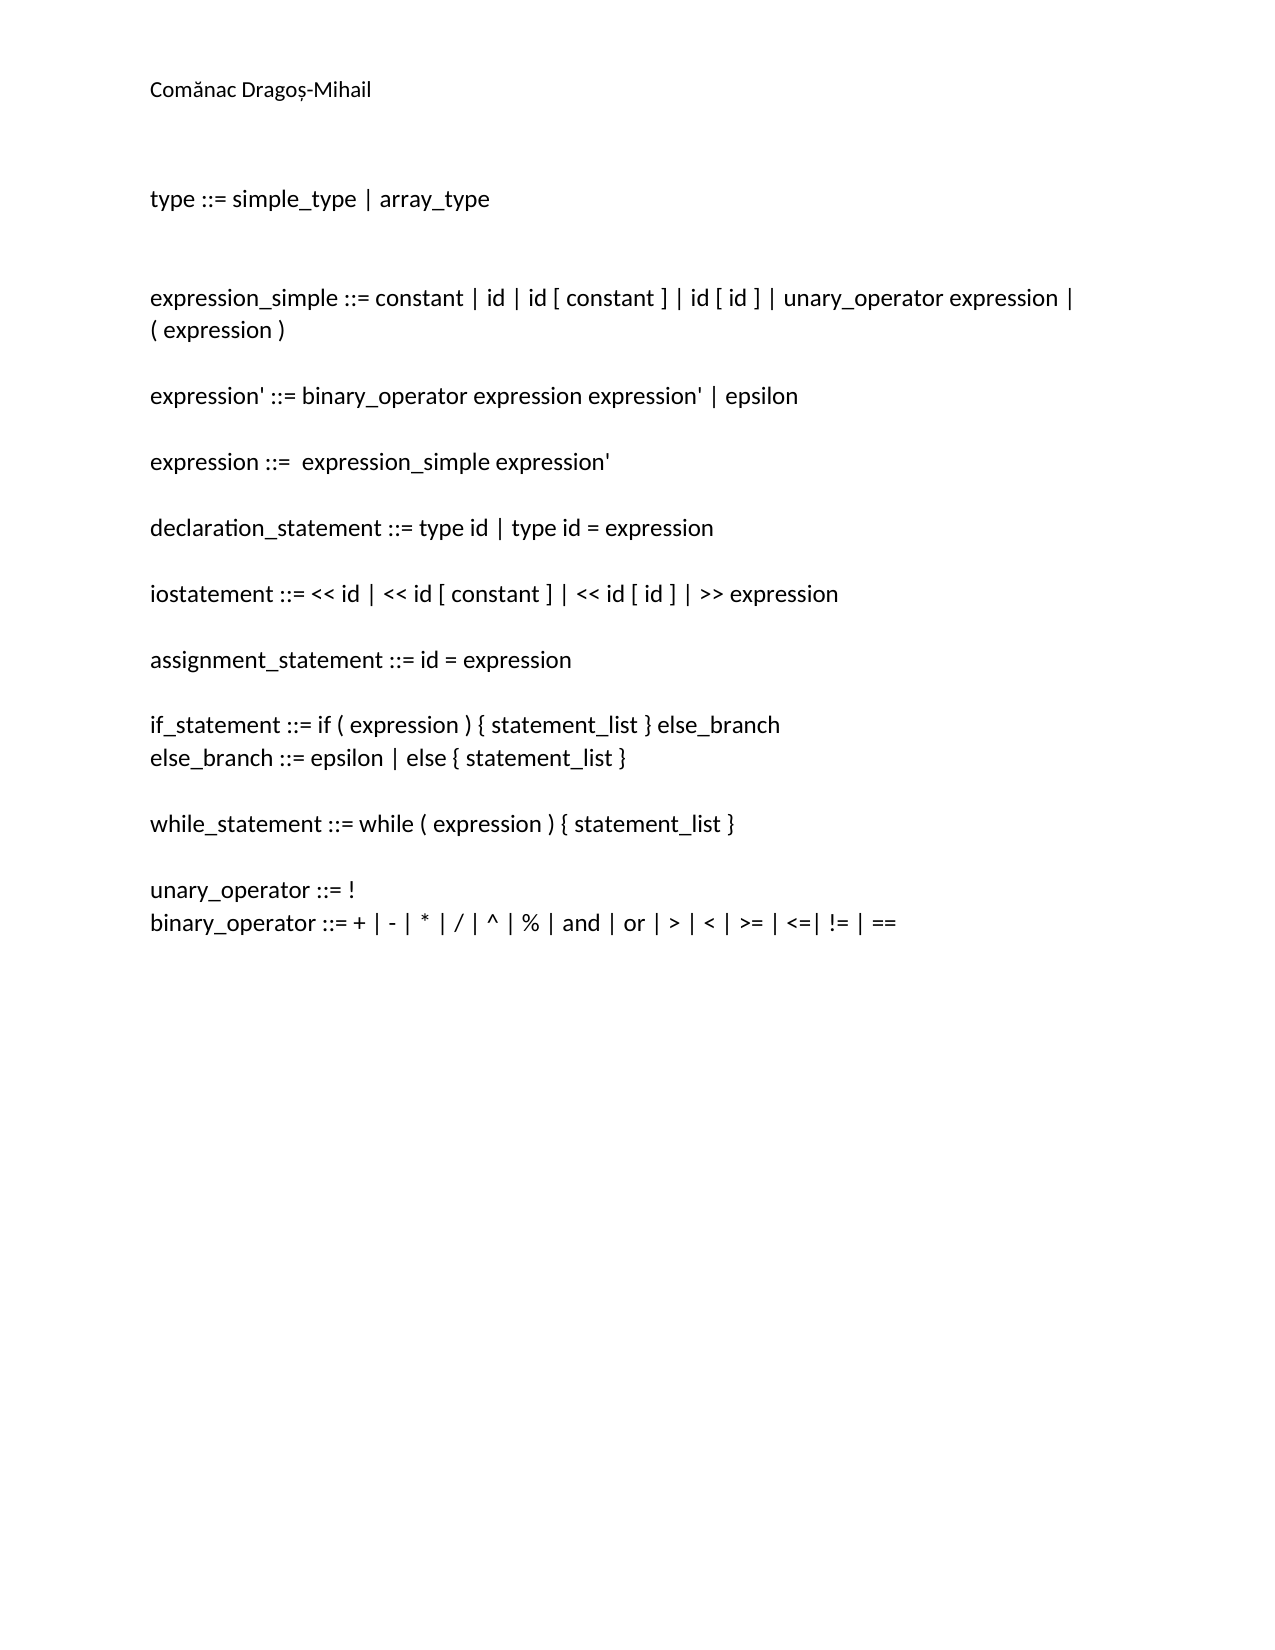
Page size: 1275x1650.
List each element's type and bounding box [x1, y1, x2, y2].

text [150, 150, 1125, 938]
